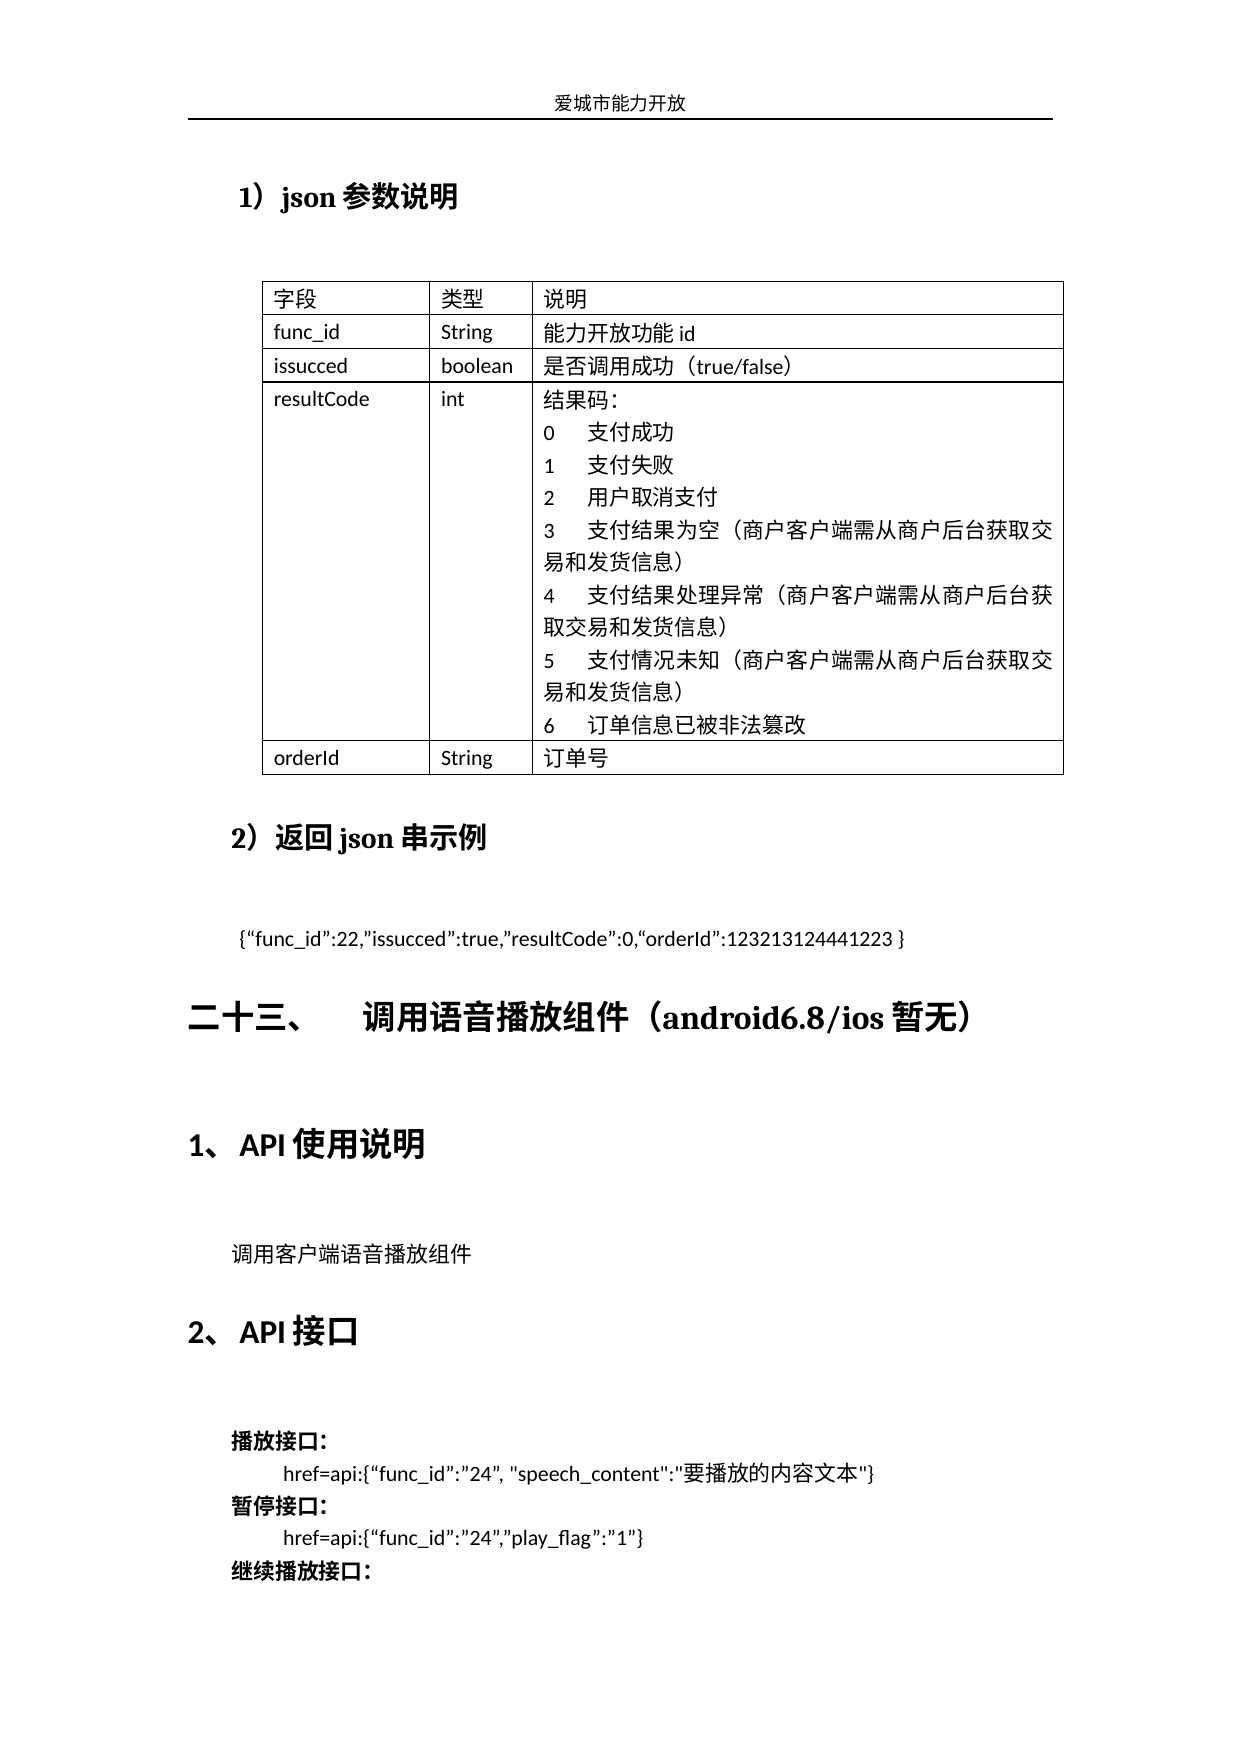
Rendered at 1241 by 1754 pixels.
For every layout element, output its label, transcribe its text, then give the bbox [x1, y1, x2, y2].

table_cell issucced [263, 349, 429, 381]
list {“func_id”:22,”issucced”:true,”resultCode”:0,“orderId”:123213124441223 } [239, 923, 1053, 955]
table_cell 订单号 [533, 741, 1063, 773]
subtitle API使用说明 [187, 1109, 1053, 1174]
table_cell int [430, 383, 532, 740]
text 继续播放接口： [231, 1553, 1053, 1586]
subtitle 2）返回json串示例 [187, 804, 1053, 869]
text 播放接口： [231, 1423, 1053, 1456]
subtitle API接口 [187, 1296, 1053, 1361]
table_cell 结果码： 0 支付成功 1 支付失败 2 用户取消支付 3 支付结果为空（商户客户端需从商户后台获取交易和发货信息） 4 支付结果处理异常（商户客户端需从商户后台获取交易和发货信息） 5 支付情况未知（商户客户端需从商户后台获取交易和发货信息） 6 订单信息已被非法篡改 [533, 383, 1063, 740]
table_cell 能力开放功能id [533, 315, 1063, 348]
text href=api:{“func_id”:”24”, "speech_content":"要播放的内容文本"} [239, 1456, 1053, 1488]
text 暂停接口： [231, 1488, 1053, 1521]
table_header 字段 [263, 282, 429, 314]
subtitle 1）json参数说明 [239, 162, 1053, 227]
table_cell String [430, 315, 532, 348]
table_cell boolean [430, 349, 532, 381]
text href=api:{“func_id”:”24”,”play_flag”:”1”} [239, 1521, 1053, 1553]
table_cell resultCode [263, 383, 429, 740]
table_cell func_id [263, 315, 429, 348]
subtitle 调用语音播放组件（android6.8/ios暂无） [187, 982, 1053, 1047]
table_header 说明 [533, 282, 1063, 314]
table_header 类型 [430, 282, 532, 314]
table_cell orderId [263, 741, 429, 773]
table_cell 是否调用成功（true/false） [533, 349, 1063, 381]
table_cell String [430, 741, 532, 773]
text 调用客户端语音播放组件 [187, 1237, 1053, 1269]
